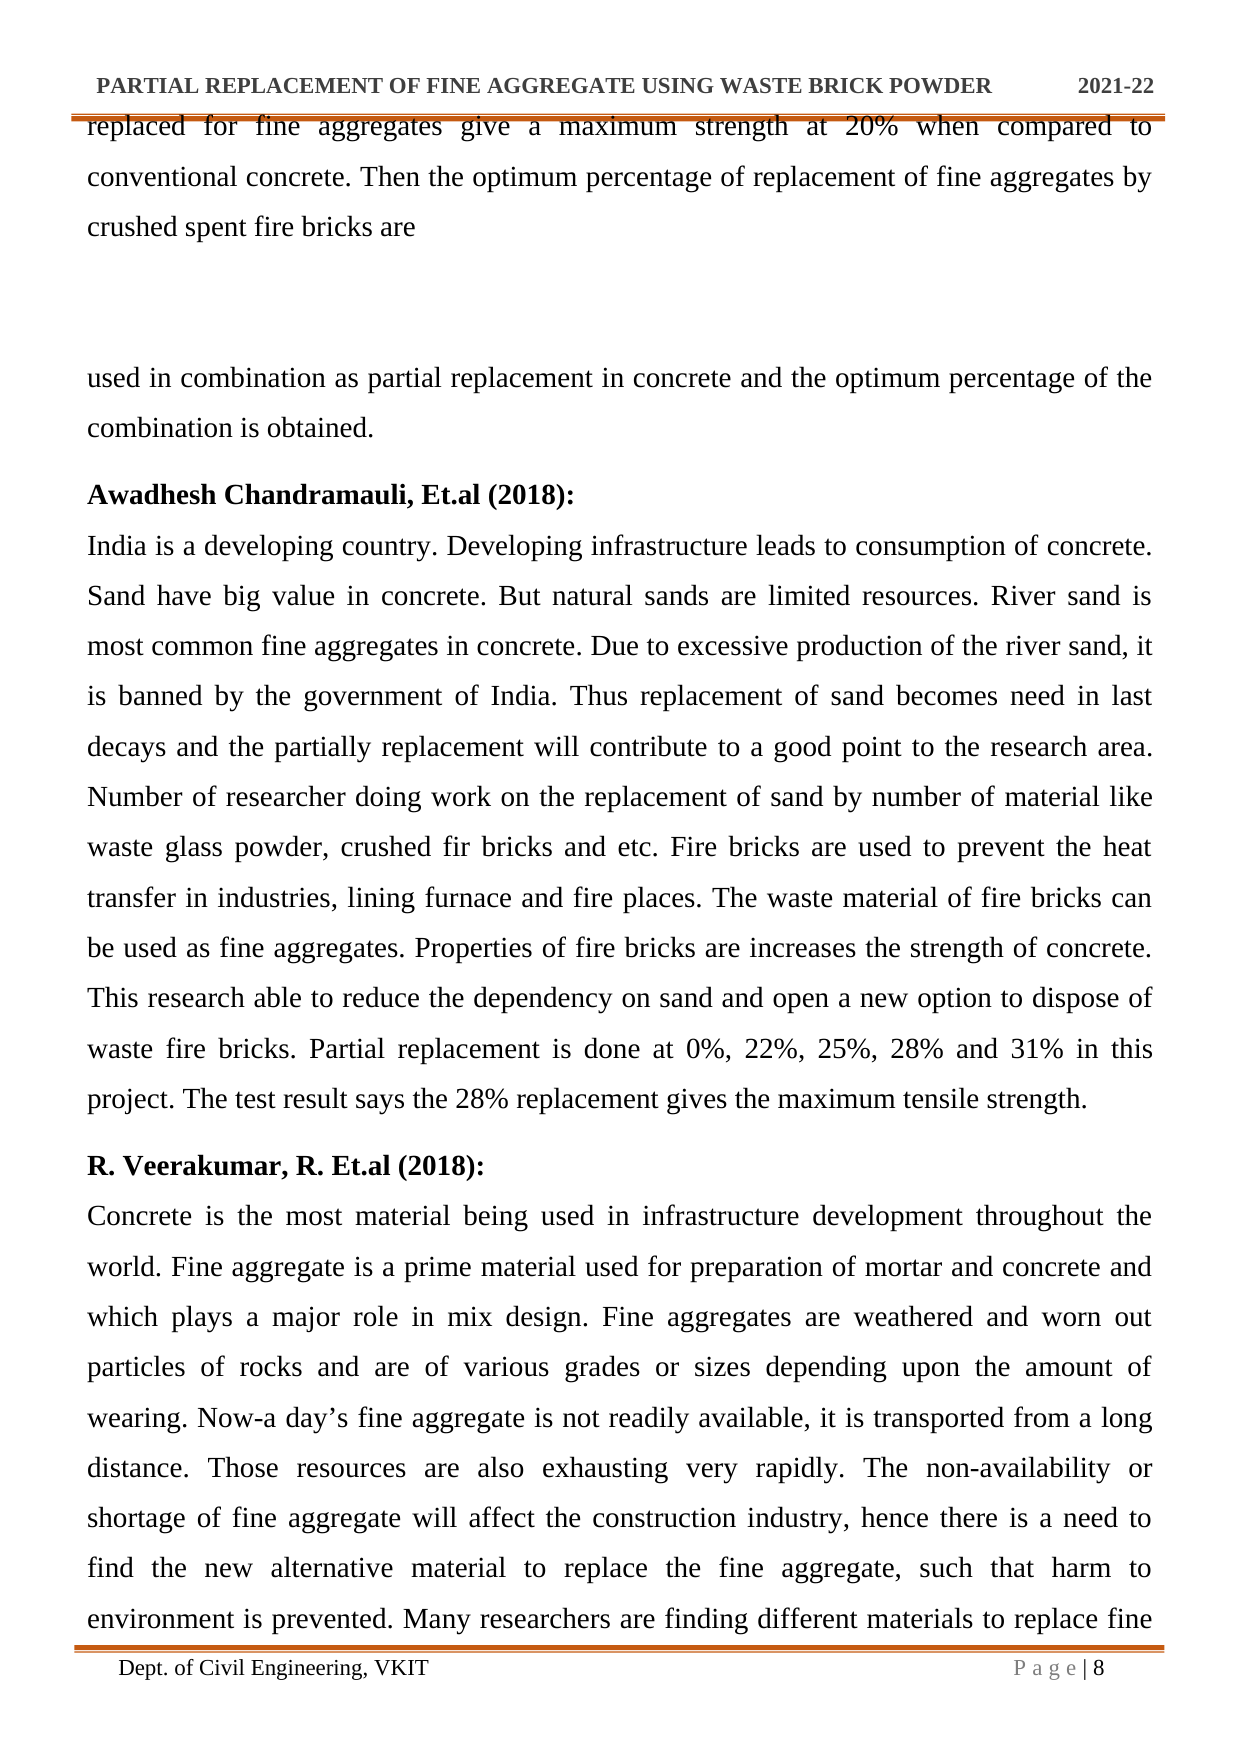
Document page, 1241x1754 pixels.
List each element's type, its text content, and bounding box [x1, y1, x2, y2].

text used in combination as partial replacement in concrete and the optimum percentage of the combination is obtained. [87, 360, 1153, 444]
text India is a developing country. Developing infrastructure leads to consumption of concrete. Sand have big value in concrete. But natural sands are limited resources. River sand is most common fine aggregates in concrete. Due to excessive production of the river sand, it is banned by the government of India. Thus replacement of sand becomes need in last decays and the partially replacement will contribute to a good point to the research area. Number of researcher doing work on the replacement of sand by number of material like waste glass powder, crushed fir bricks and etc. Fire bricks are used to prevent the heat transfer in industries, lining furnace and fire places. The waste material of fire bricks can be used as fine aggregates. Properties of fire bricks are increases the strength of concrete. This research able to reduce the dependency on sand and open a new option to dispose of waste fire bricks. Partial replacement is done at 0%, 22%, 25%, 28% and 31% in this project. The test result says the 28% replacement gives the maximum tensile strength. [87, 528, 1154, 1114]
text R. Veerakumar, R. Et.al (2018): [87, 1148, 1154, 1182]
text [87, 1198, 1153, 1634]
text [87, 108, 1153, 242]
text Awadhesh Chandramauli, Et.al (2018): [87, 477, 1154, 511]
